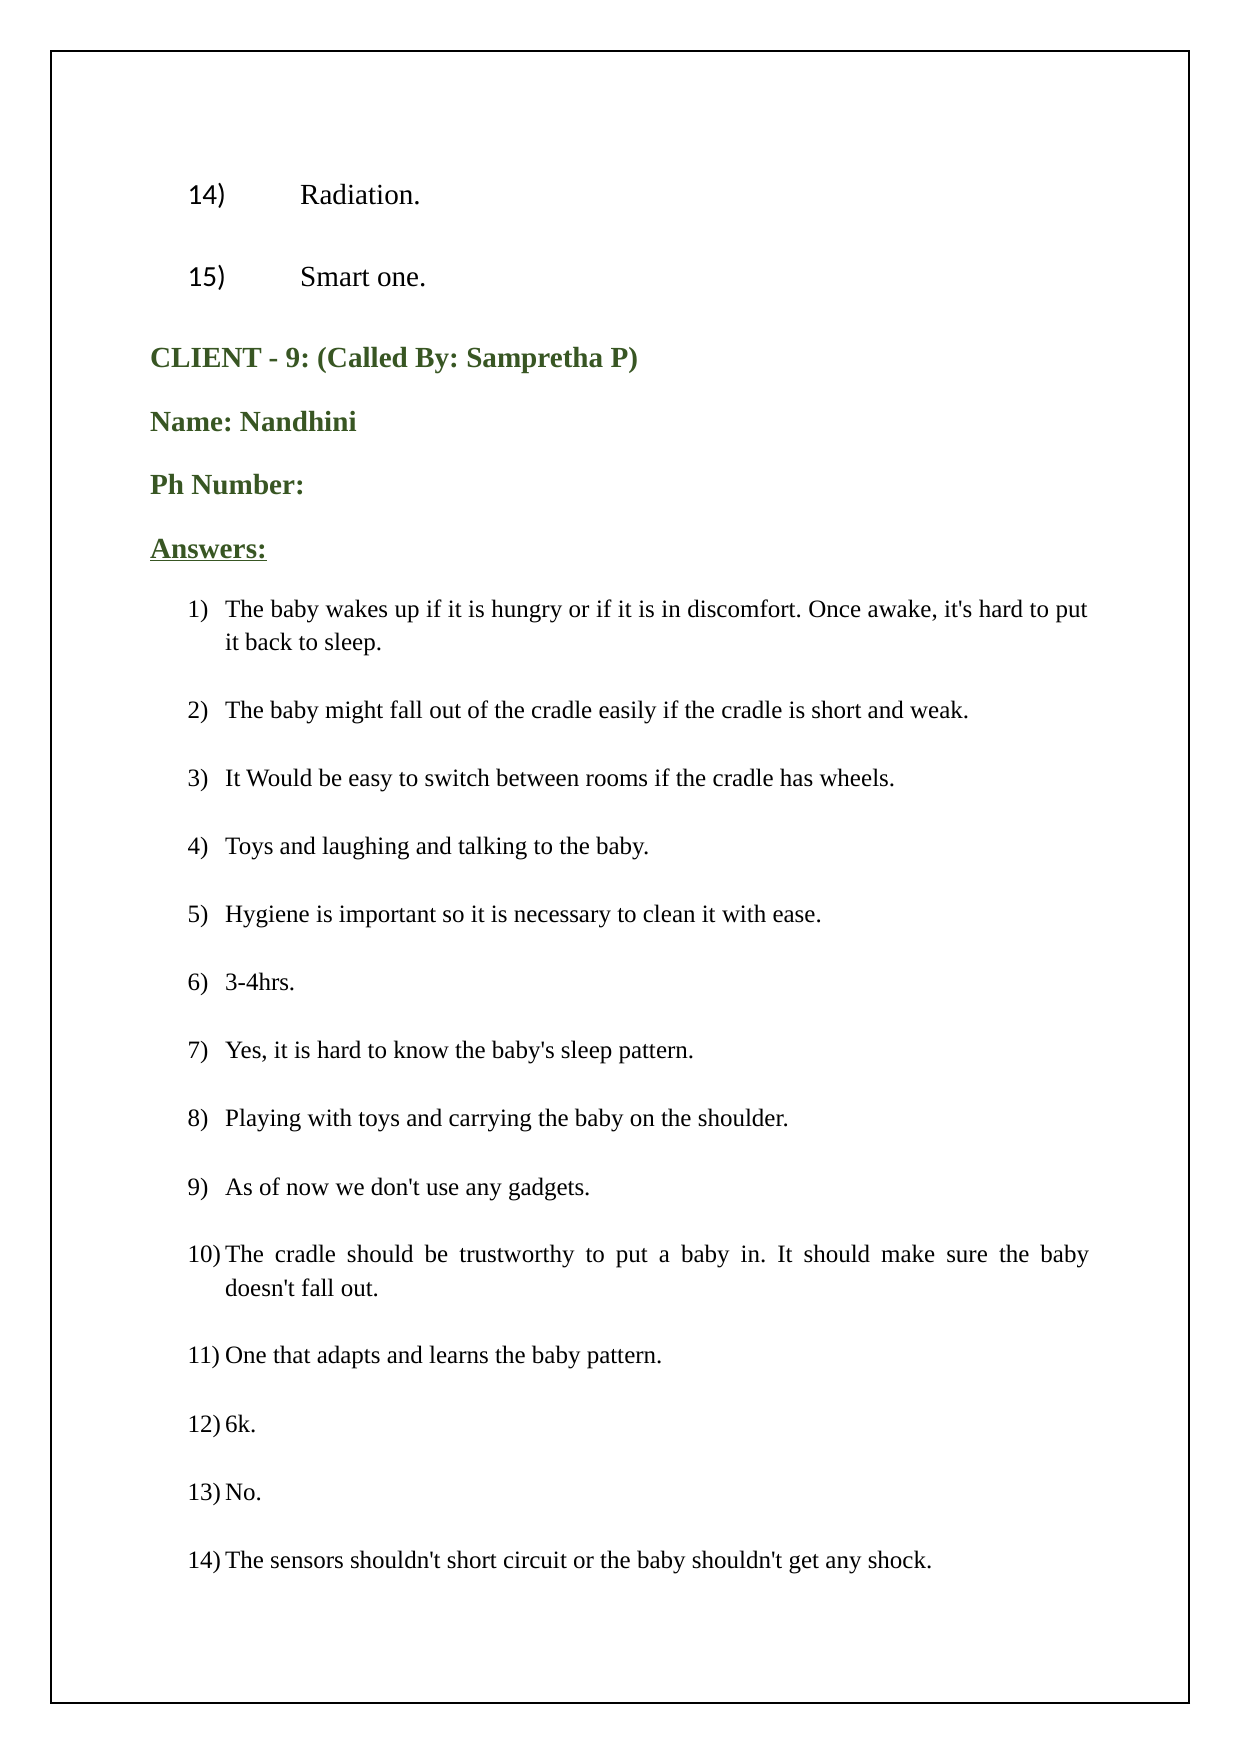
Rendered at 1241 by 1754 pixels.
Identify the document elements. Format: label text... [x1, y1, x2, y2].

list The sensors shouldn't short circuit or the baby shouldn't get any shock. [187, 1545, 1090, 1573]
text Ph Number: [150, 467, 1090, 501]
text CLIENT - 9: (Called By: Sampretha P) [150, 340, 1090, 374]
list The cradle should be trustworthy to put a baby in. It should make sure the baby doesn't fall out. [187, 1239, 1090, 1301]
list The baby might fall out of the cradle easily if the cradle is short and weak. [187, 695, 1090, 724]
list No. [187, 1477, 1090, 1505]
text Answers: [150, 531, 1090, 564]
list Playing with toys and carrying the baby on the shoulder. [187, 1103, 1090, 1132]
list Hygiene is important so it is necessary to clean it with ease. [187, 899, 1090, 928]
list Radiation. [187, 176, 1090, 212]
list Yes, it is hard to know the baby's sleep pattern. [187, 1036, 1090, 1064]
list Smart one. [187, 258, 1090, 294]
list 3-4hrs. [187, 967, 1090, 996]
list As of now we don't use any gadgets. [187, 1172, 1090, 1200]
text Name: Nandhini [150, 404, 1090, 437]
list The baby wakes up if it is hungry or if it is in discomfort. Once awake, it's hard to put it back to sleep. [187, 594, 1090, 656]
list One that adapts and learns the baby pattern. [187, 1341, 1090, 1369]
list 6k. [187, 1409, 1090, 1437]
list Toys and laughing and talking to the baby. [187, 831, 1090, 860]
list It Would be easy to switch between rooms if the cradle has wheels. [187, 763, 1090, 792]
